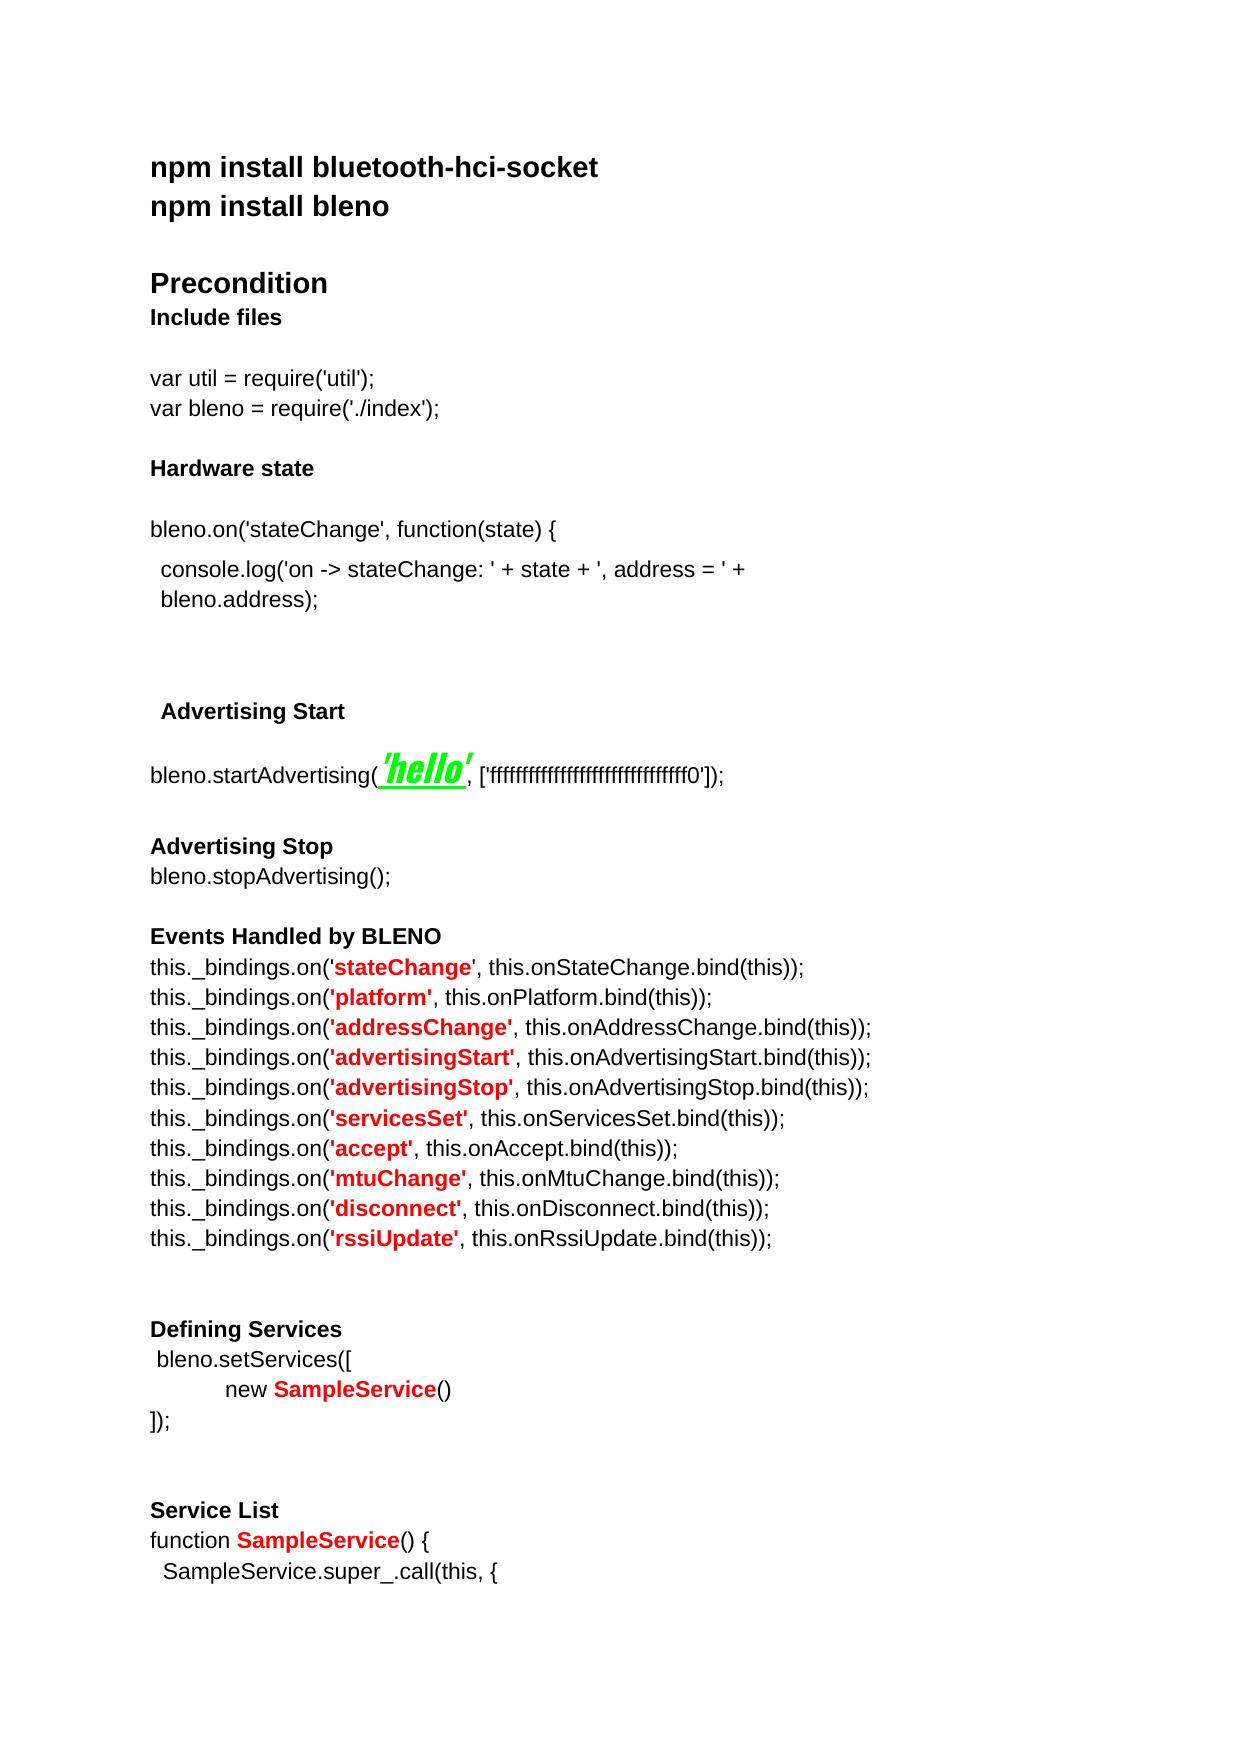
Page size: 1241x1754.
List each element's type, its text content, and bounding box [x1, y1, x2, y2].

text SampleService.super_.call(this, { [150, 1558, 1090, 1584]
table_header console.log('on -> stateChange: ' + state + ', address = ' + bleno.address); [150, 546, 902, 627]
text var util = require('util'); var bleno = require('./index'); [150, 364, 1090, 421]
text npm install bleno [150, 188, 1090, 222]
text Service List [150, 1497, 1090, 1524]
text new SampleService() [150, 1376, 1090, 1403]
text bleno.stopAdvertising(); [150, 863, 1090, 889]
text Defining Services [150, 1316, 1090, 1342]
text Precondition [150, 266, 1090, 299]
text Events Handled by BLENO [150, 923, 1090, 950]
text npm install bluetooth-hci-socket [150, 150, 1090, 183]
text Include files [150, 304, 1090, 331]
text Advertising Stop [150, 833, 1090, 859]
text bleno.on('stateChange', function(state) { [150, 516, 1090, 542]
text ]); [150, 1407, 1090, 1433]
text bleno.setServices([ [150, 1346, 1090, 1373]
text bleno.startAdvertising('hello', ['fffffffffffffffffffffffffffffff0']); [150, 738, 1090, 794]
text this._bindings.on('stateChange', this.onStateChange.bind(this)); this._bindings.on('platform', this.onPlatform.bind(this)); this._bindings.on('addressChange', this.onAddressChange.bind(this)); this._bindings.on('advertisingStart', this.onAdvertisingStart.bind(this)); this._bindings.on('advertisingStop', this.onAdvertisingStop.bind(this)); this._bindings.on('servicesSet', this.onServicesSet.bind(this)); this._bindings.on('accept', this.onAccept.bind(this)); this._bindings.on('mtuChange', this.onMtuChange.bind(this)); this._bindings.on('disconnect', this.onDisconnect.bind(this)); this._bindings.on('rssiUpdate', this.onRssiUpdate.bind(this)); [150, 953, 1090, 1252]
table_cell Advertising Start [150, 627, 902, 738]
text function SampleService() { [150, 1527, 1090, 1554]
text Hardware state [150, 455, 1090, 482]
